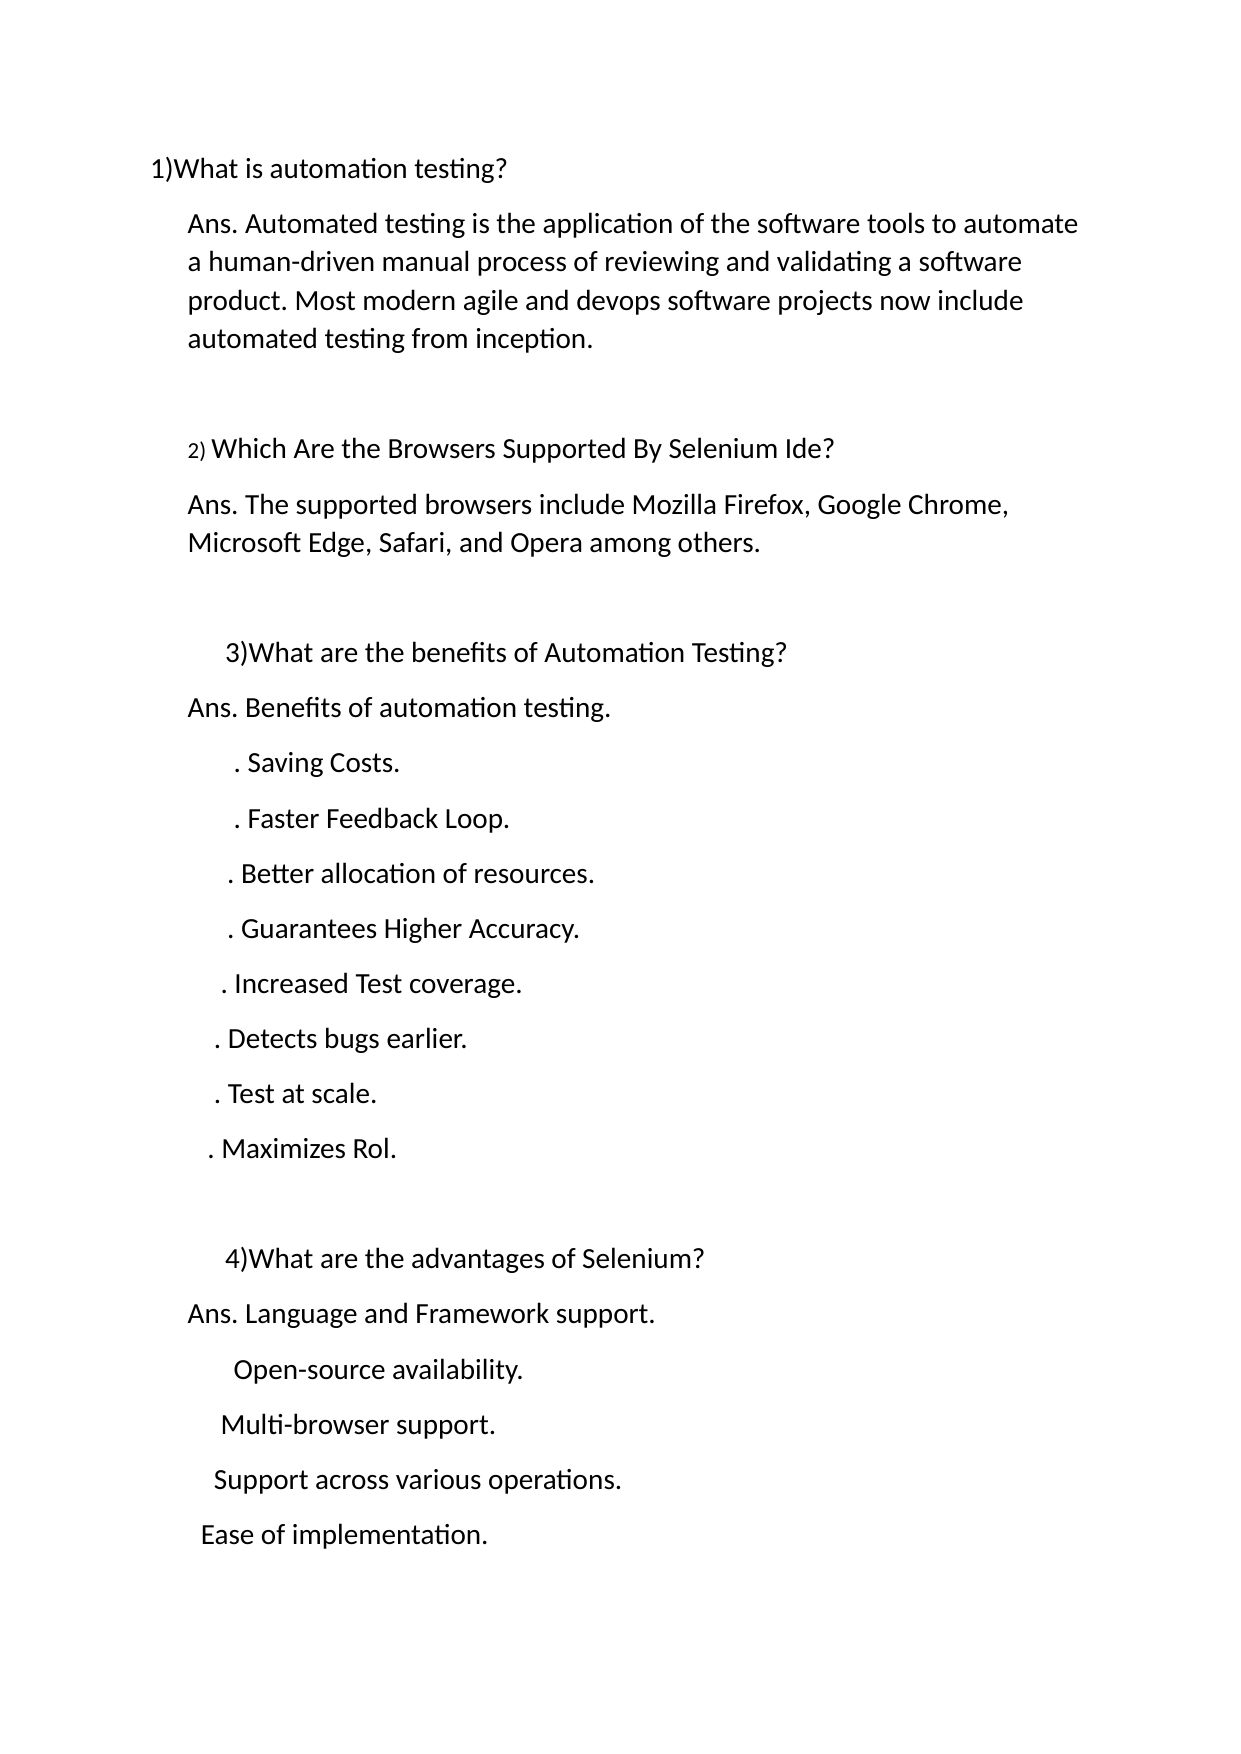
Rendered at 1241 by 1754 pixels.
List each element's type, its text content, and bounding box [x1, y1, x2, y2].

list 4)What are the advantages of Selenium? [225, 1241, 1090, 1276]
text Ans. The supported browsers include Mozilla Firefox, Google Chrome, Microsoft Edge, Safari, and Opera among others. [187, 486, 1090, 560]
text Ease of implementation. [187, 1516, 1090, 1552]
text . Detects bugs earlier. [187, 1020, 1090, 1056]
text Open-source availability. [187, 1351, 1090, 1386]
list 3)What are the benefits of Automation Testing? [225, 634, 1090, 670]
text . Saving Costs. [187, 744, 1090, 780]
text . Test at scale. [187, 1075, 1090, 1111]
text 2) Which Are the Browsers Supported By Selenium Ide? [187, 431, 1090, 466]
text . Increased Test coverage. [187, 965, 1090, 1001]
text Multi-browser support. [187, 1406, 1090, 1441]
text Ans. Language and Framework support. [187, 1296, 1090, 1331]
text Ans. Automated testing is the application of the software tools to automate a human-driven manual process of reviewing and validating a software product. Most modern agile and devops software projects now include automated testing from inception. [187, 205, 1090, 356]
text Ans. Benefits of automation testing. [187, 689, 1090, 725]
text Support across various operations. [187, 1461, 1090, 1497]
text 1)What is automation testing? [150, 150, 1090, 186]
text . Maximizes Rol. [187, 1130, 1090, 1166]
text . Faster Feedback Loop. [187, 800, 1090, 835]
text . Guarantees Higher Accuracy. [187, 910, 1090, 946]
text . Better allocation of resources. [187, 855, 1090, 890]
